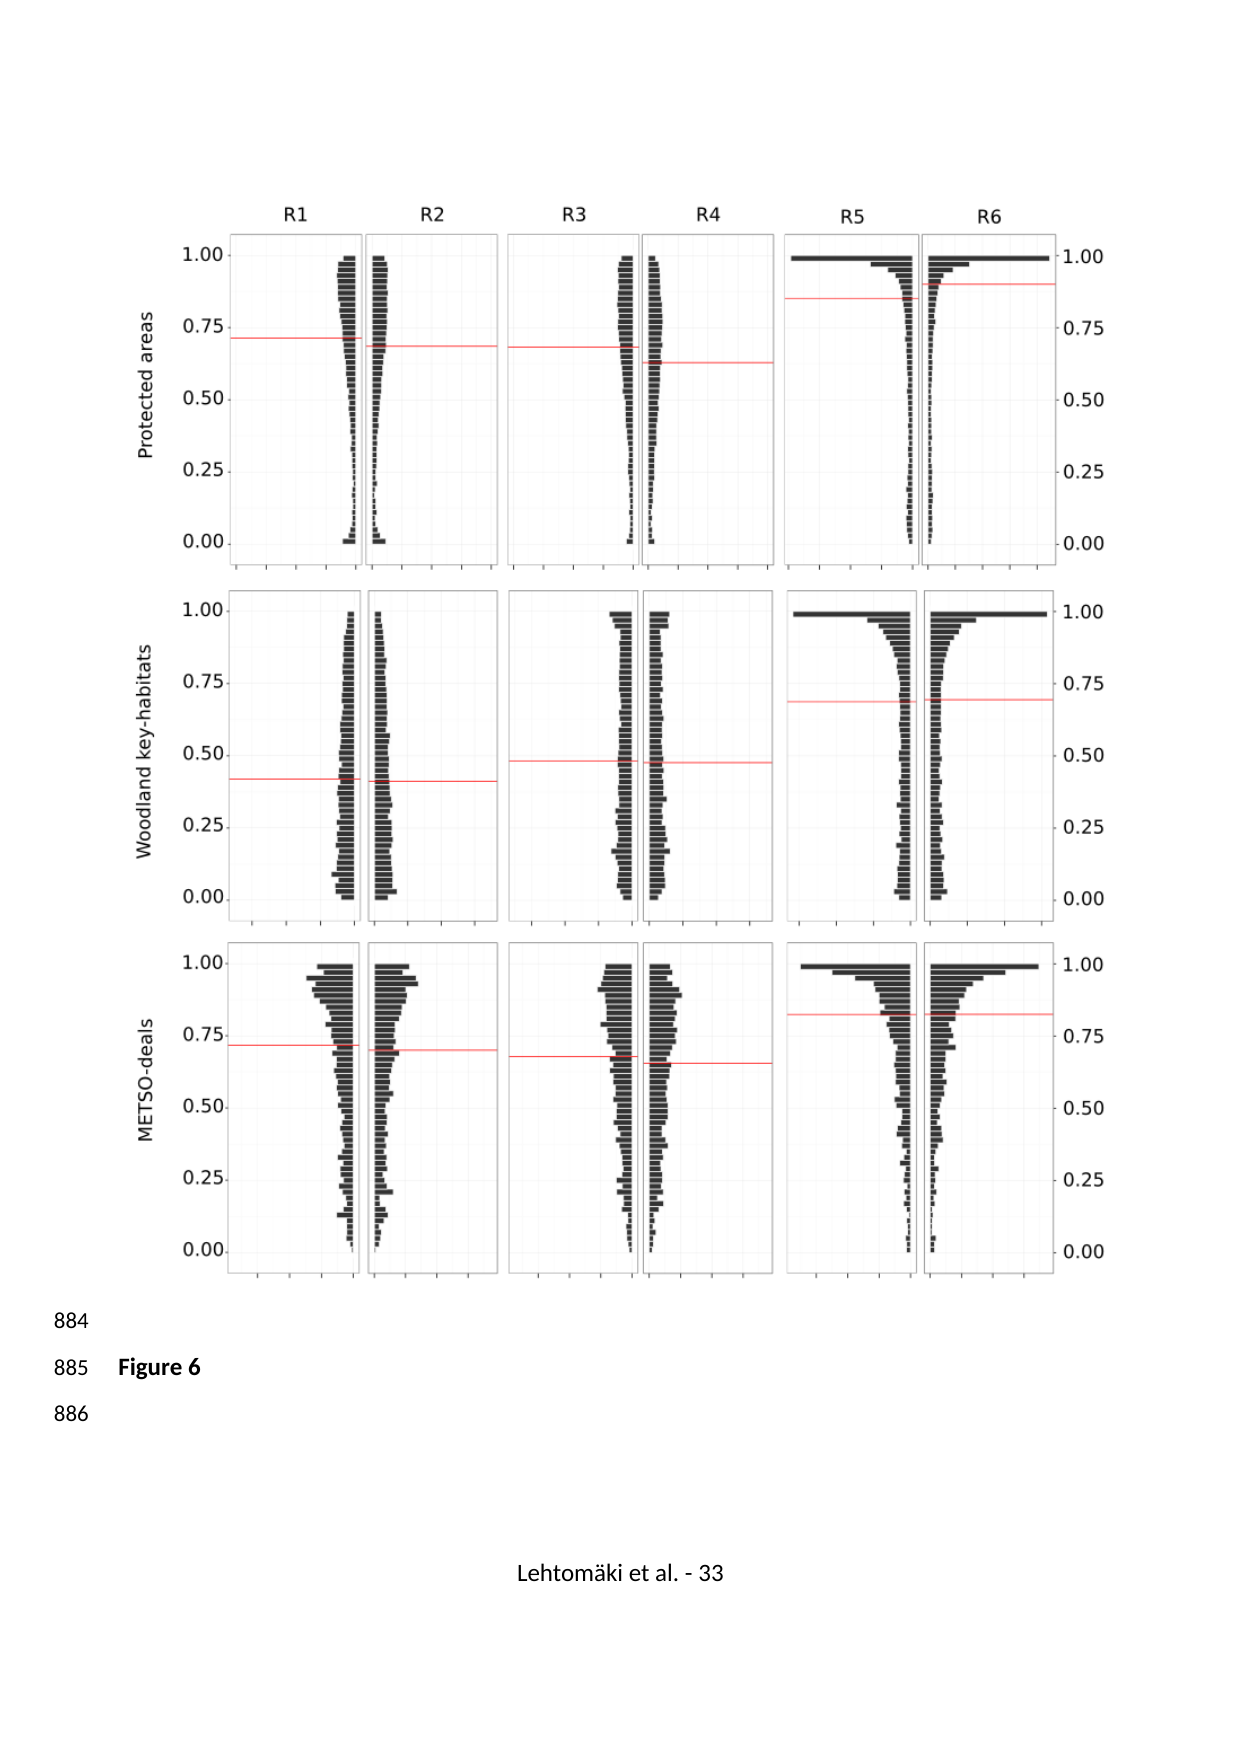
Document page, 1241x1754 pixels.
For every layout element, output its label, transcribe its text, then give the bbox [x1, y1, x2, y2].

picture [118, 147, 1125, 1329]
text Figure 6 [118, 1351, 1122, 1382]
